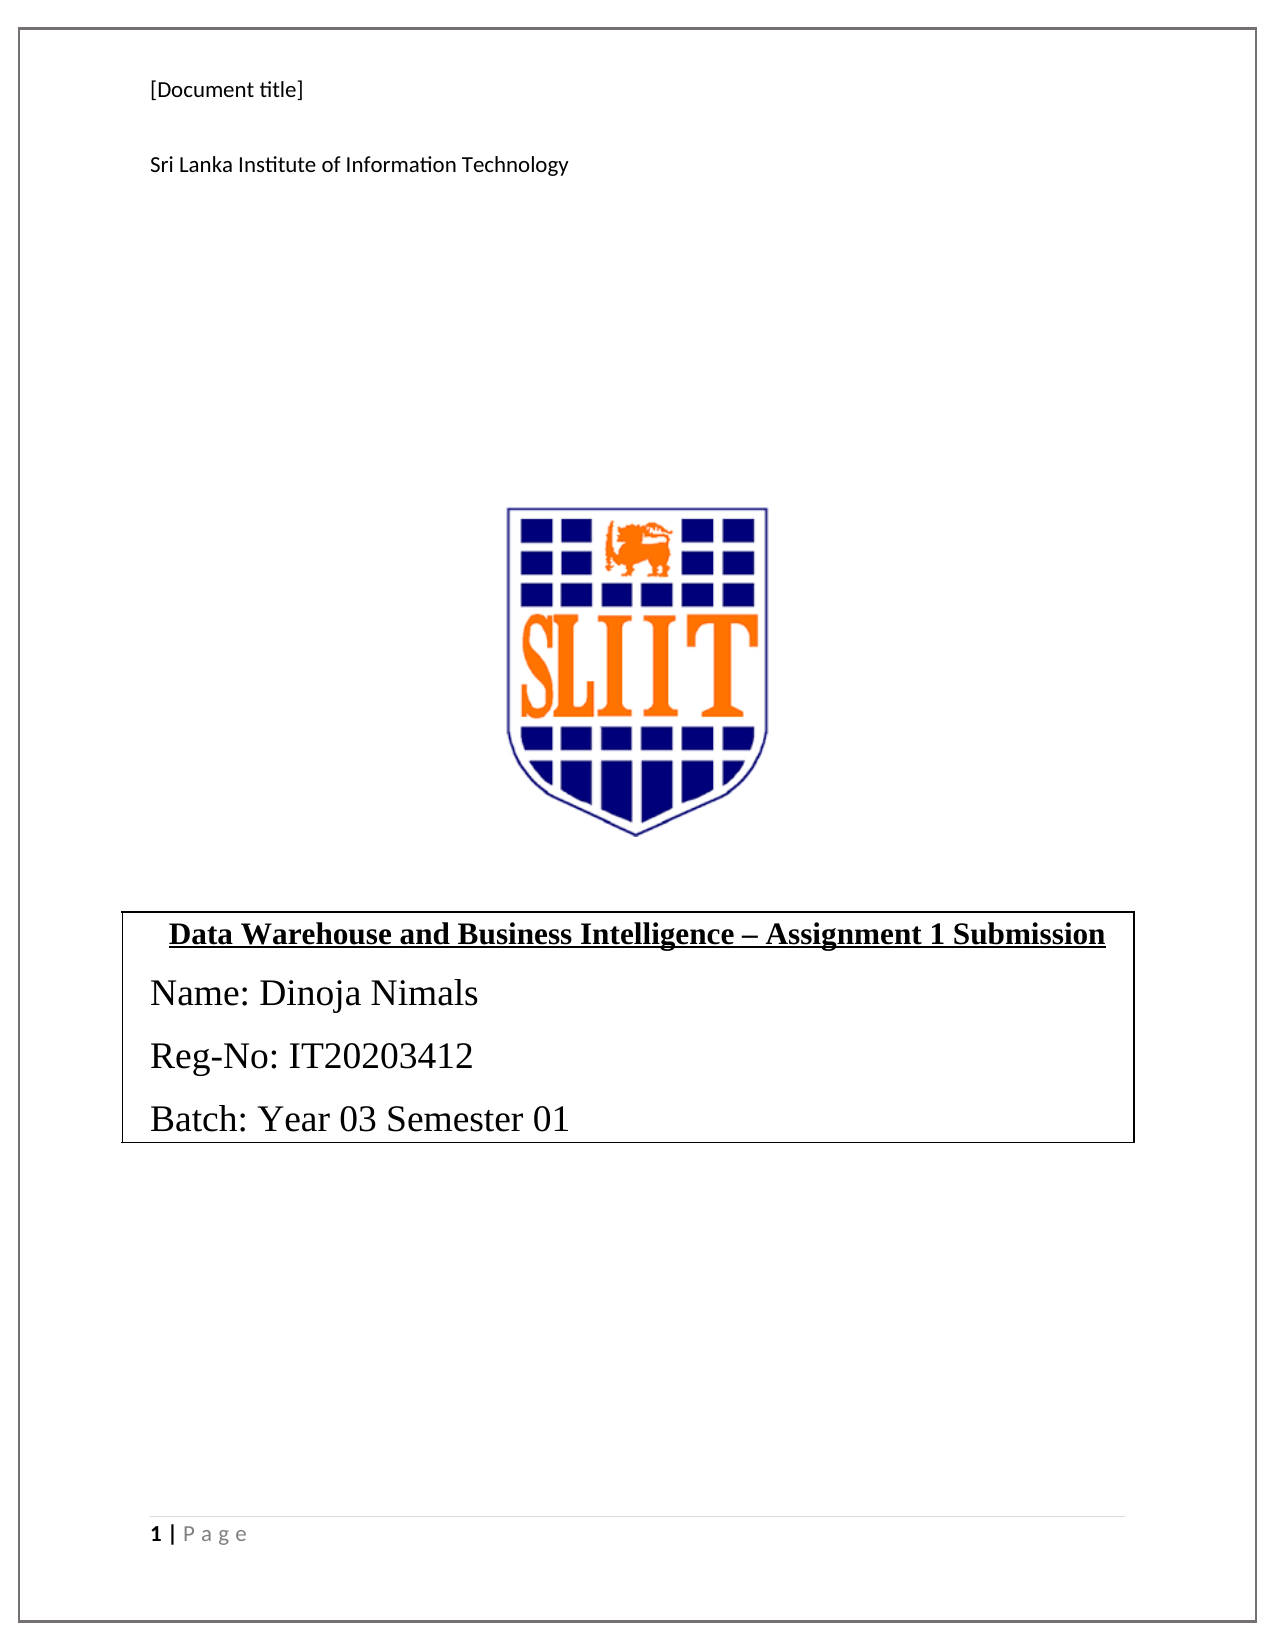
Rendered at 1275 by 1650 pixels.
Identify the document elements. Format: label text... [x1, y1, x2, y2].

text Sri Lanka Institute of Information Technology [150, 150, 1125, 178]
text Batch: Year 03 Semester 01 [123, 1093, 1133, 1142]
text Reg-No: IT20203412 [123, 1030, 1133, 1077]
text Data Warehouse and Business Intelligence – Assignment 1 Submission [123, 913, 1133, 951]
picture [505, 506, 770, 837]
text Name: Dinoja Nimals [123, 967, 1133, 1013]
